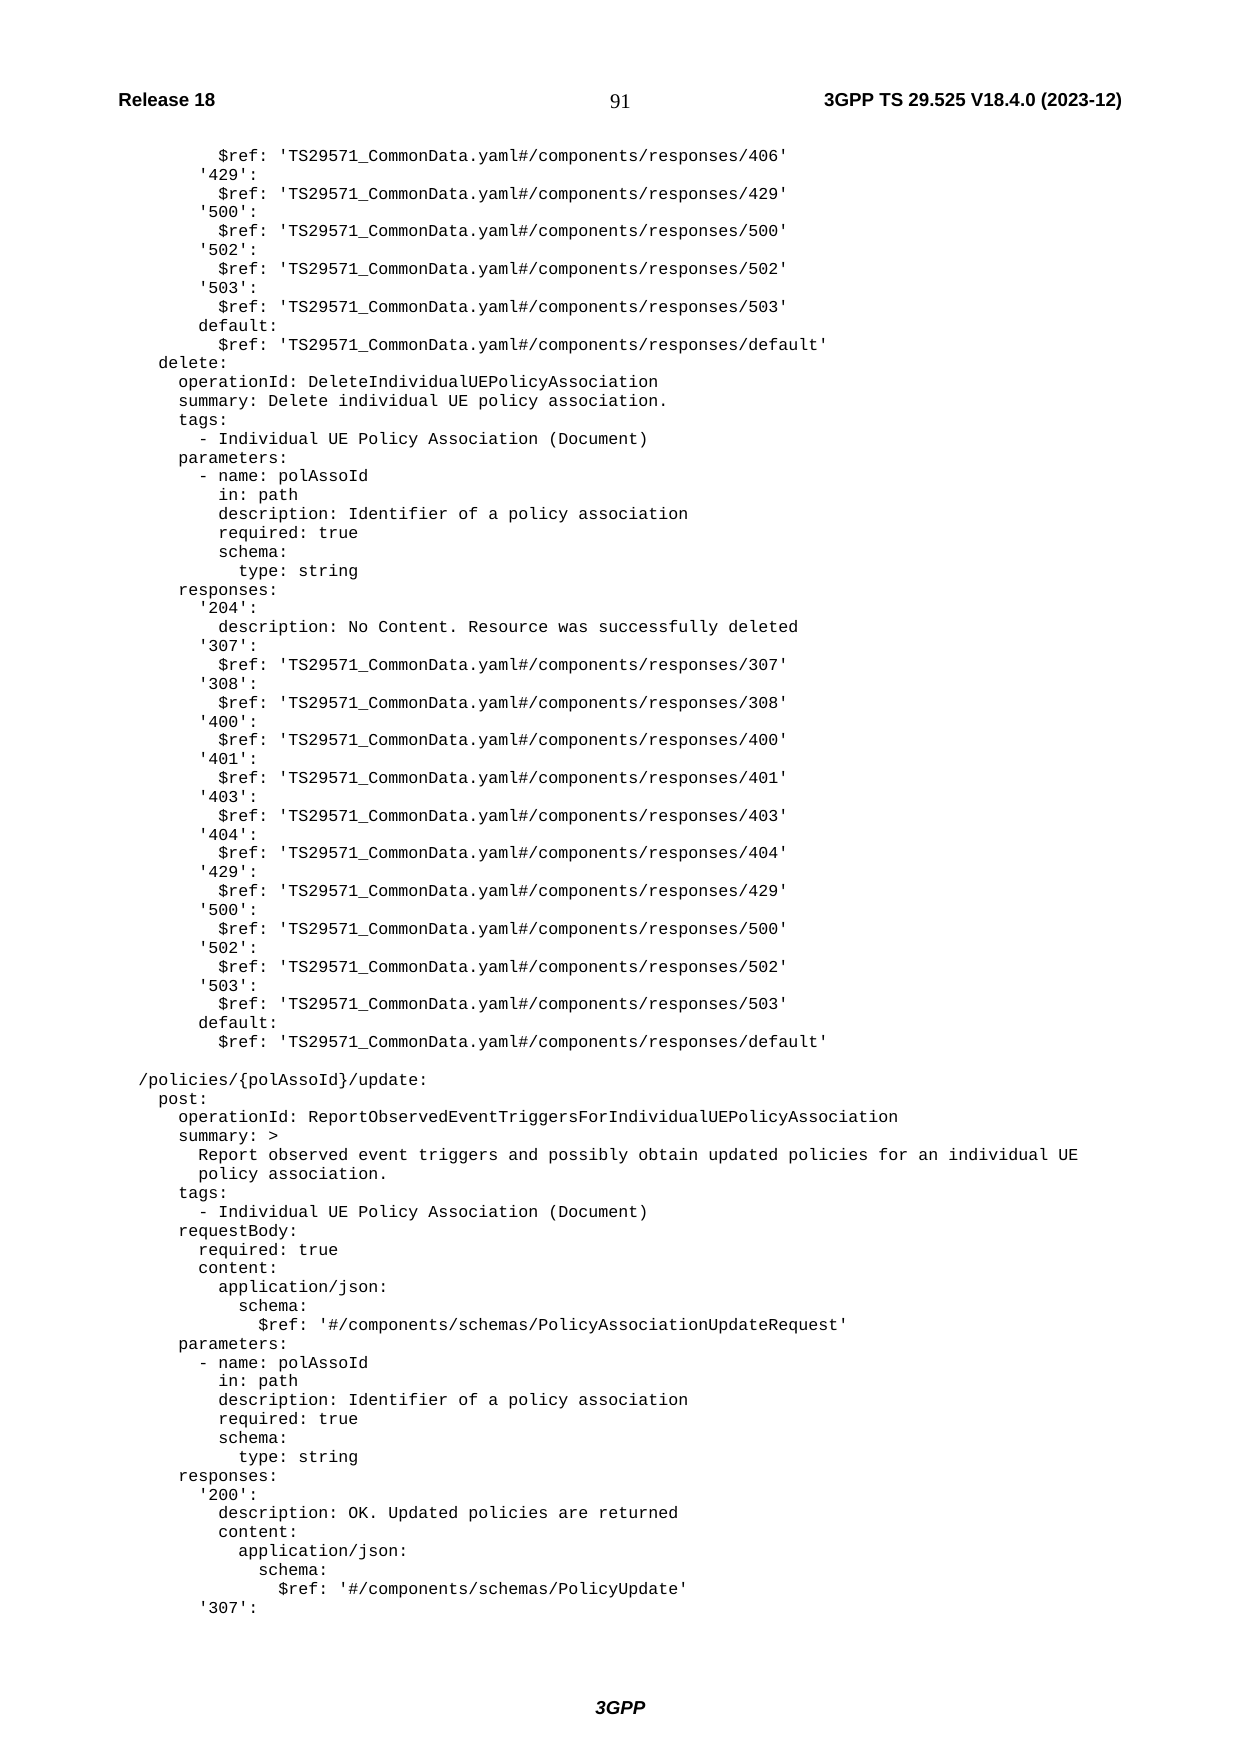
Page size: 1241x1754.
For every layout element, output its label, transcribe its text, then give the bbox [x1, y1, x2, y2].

text required: true [118, 524, 1122, 543]
text $ref: '#/components/schemas/PolicyUpdate' [118, 1580, 1122, 1599]
text $ref: '#/components/schemas/PolicyAssociationUpdateRequest' [118, 1316, 1122, 1335]
text - Individual UE Policy Association (Document) [118, 430, 1122, 449]
text type: string [118, 1448, 1122, 1467]
text type: string [118, 562, 1122, 581]
text '500': [118, 902, 1122, 921]
text parameters: [118, 1335, 1122, 1354]
text $ref: 'TS29571_CommonData.yaml#/components/responses/502' [118, 261, 1122, 279]
text summary: Delete individual UE policy association. [118, 393, 1122, 411]
text requestBody: [118, 1222, 1122, 1241]
text responses: [118, 581, 1122, 600]
text default: [118, 317, 1122, 336]
text '200': [118, 1486, 1122, 1505]
text content: [118, 1524, 1122, 1543]
text '429': [118, 864, 1122, 883]
text schema: [118, 1429, 1122, 1448]
text '308': [118, 675, 1122, 694]
text '403': [118, 788, 1122, 807]
text $ref: 'TS29571_CommonData.yaml#/components/responses/default' [118, 1034, 1122, 1052]
text /policies/{polAssoId}/update: [118, 1071, 1122, 1090]
text responses: [118, 1467, 1122, 1486]
text required: true [118, 1411, 1122, 1429]
text '502': [118, 242, 1122, 261]
text - name: polAssoId [118, 1354, 1122, 1373]
text post: [118, 1090, 1122, 1109]
text delete: [118, 355, 1122, 374]
text $ref: 'TS29571_CommonData.yaml#/components/responses/403' [118, 807, 1122, 826]
text tags: [118, 411, 1122, 430]
text schema: [118, 543, 1122, 562]
text description: No Content. Resource was successfully deleted [118, 619, 1122, 638]
text operationId: DeleteIndividualUEPolicyAssociation [118, 374, 1122, 393]
text '204': [118, 600, 1122, 619]
text policy association. [118, 1166, 1122, 1184]
text operationId: ReportObservedEventTriggersForIndividualUEPolicyAssociation [118, 1109, 1122, 1128]
text $ref: 'TS29571_CommonData.yaml#/components/responses/406' [118, 147, 1122, 166]
text $ref: 'TS29571_CommonData.yaml#/components/responses/503' [118, 996, 1122, 1015]
text application/json: [118, 1279, 1122, 1298]
text '502': [118, 939, 1122, 958]
text '400': [118, 713, 1122, 732]
text '500': [118, 204, 1122, 223]
text tags: [118, 1184, 1122, 1203]
text $ref: 'TS29571_CommonData.yaml#/components/responses/401' [118, 770, 1122, 788]
text '429': [118, 166, 1122, 185]
text $ref: 'TS29571_CommonData.yaml#/components/responses/502' [118, 958, 1122, 977]
text summary: > [118, 1128, 1122, 1147]
text content: [118, 1260, 1122, 1279]
text $ref: 'TS29571_CommonData.yaml#/components/responses/default' [118, 336, 1122, 355]
text schema: [118, 1298, 1122, 1316]
text required: true [118, 1241, 1122, 1260]
text in: path [118, 1373, 1122, 1392]
text '404': [118, 826, 1122, 845]
text $ref: 'TS29571_CommonData.yaml#/components/responses/429' [118, 883, 1122, 902]
text default: [118, 1015, 1122, 1034]
text description: Identifier of a policy association [118, 1392, 1122, 1411]
text $ref: 'TS29571_CommonData.yaml#/components/responses/429' [118, 185, 1122, 204]
text - Individual UE Policy Association (Document) [118, 1203, 1122, 1222]
text '503': [118, 977, 1122, 996]
text '307': [118, 1599, 1122, 1618]
text '401': [118, 751, 1122, 770]
text application/json: [118, 1543, 1122, 1562]
text $ref: 'TS29571_CommonData.yaml#/components/responses/307' [118, 657, 1122, 675]
text '307': [118, 638, 1122, 657]
text in: path [118, 487, 1122, 506]
text parameters: [118, 449, 1122, 468]
text $ref: 'TS29571_CommonData.yaml#/components/responses/308' [118, 694, 1122, 713]
text $ref: 'TS29571_CommonData.yaml#/components/responses/500' [118, 223, 1122, 242]
text '503': [118, 279, 1122, 298]
text description: OK. Updated policies are returned [118, 1505, 1122, 1524]
text description: Identifier of a policy association [118, 506, 1122, 524]
text - name: polAssoId [118, 468, 1122, 487]
text $ref: 'TS29571_CommonData.yaml#/components/responses/400' [118, 732, 1122, 751]
text Report observed event triggers and possibly obtain updated policies for an individual UE [118, 1147, 1122, 1166]
text $ref: 'TS29571_CommonData.yaml#/components/responses/500' [118, 921, 1122, 939]
text $ref: 'TS29571_CommonData.yaml#/components/responses/503' [118, 298, 1122, 317]
text $ref: 'TS29571_CommonData.yaml#/components/responses/404' [118, 845, 1122, 864]
text schema: [118, 1562, 1122, 1580]
